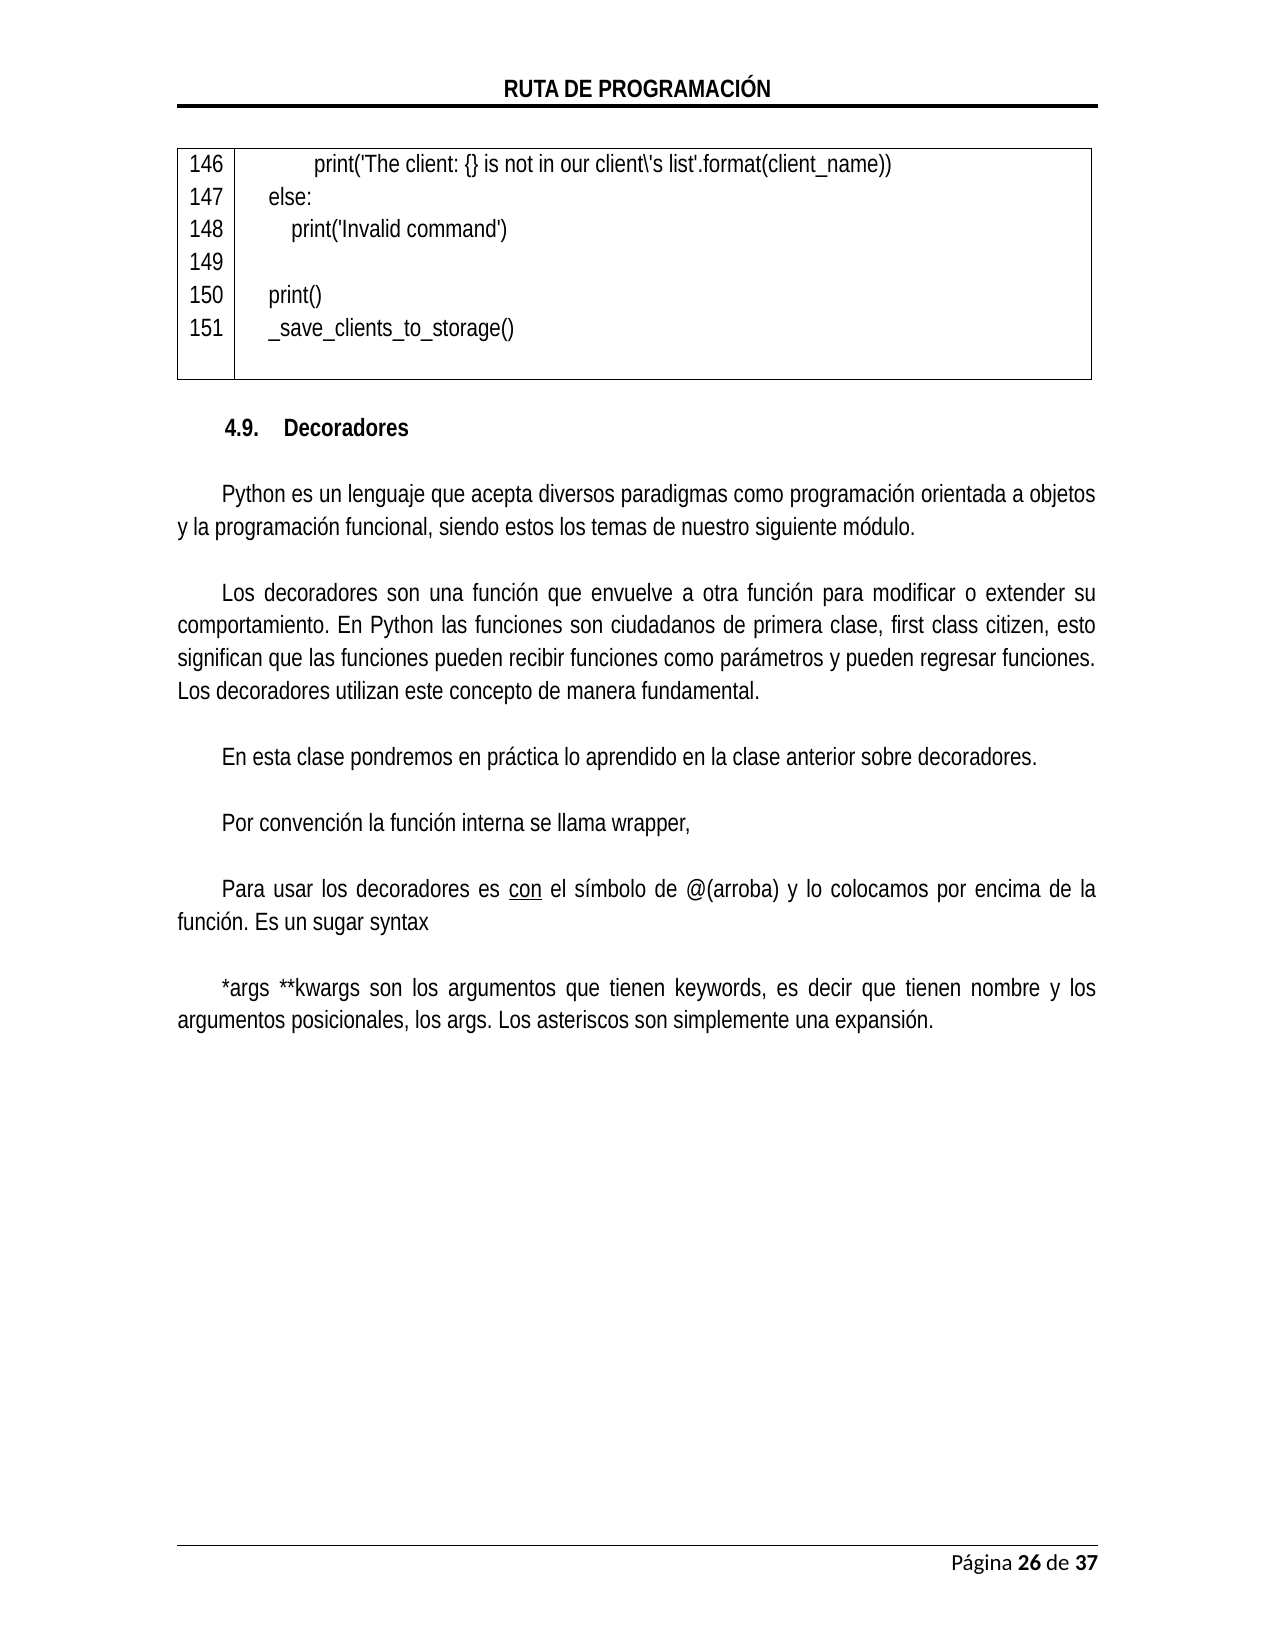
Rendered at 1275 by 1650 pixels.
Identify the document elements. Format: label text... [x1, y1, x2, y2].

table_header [178, 149, 234, 379]
text Los decoradores son una función que envuelve a otra función para modificar o extender su comportamiento. En Python las funciones son ciudadanos de primera clase, first class citizen, esto significan que las funciones pueden recibir funciones como parámetros y pueden regresar funciones. Los decoradores utilizan este concepto de manera fundamental. [177, 578, 1098, 705]
text En esta clase pondremos en práctica lo aprendido en la clase anterior sobre decoradores. [177, 742, 1098, 771]
text Para usar los decoradores es con el símbolo de @(arroba) y lo colocamos por encima de la función. Es un sugar syntax [177, 874, 1098, 935]
text Python es un lenguaje que acepta diversos paradigmas como programación orientada a objetos y la programación funcional, siendo estos los temas de nuestro siguiente módulo. [177, 479, 1098, 540]
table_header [235, 149, 1091, 379]
text Por convención la función interna se llama wrapper, [177, 808, 1098, 837]
text *args **kwargs son los argumentos que tienen keywords, es decir que tienen nombre y los argumentos posicionales, los args. Los asteriscos son simplemente una expansión. [177, 973, 1098, 1034]
subtitle Decoradores [224, 413, 1098, 442]
